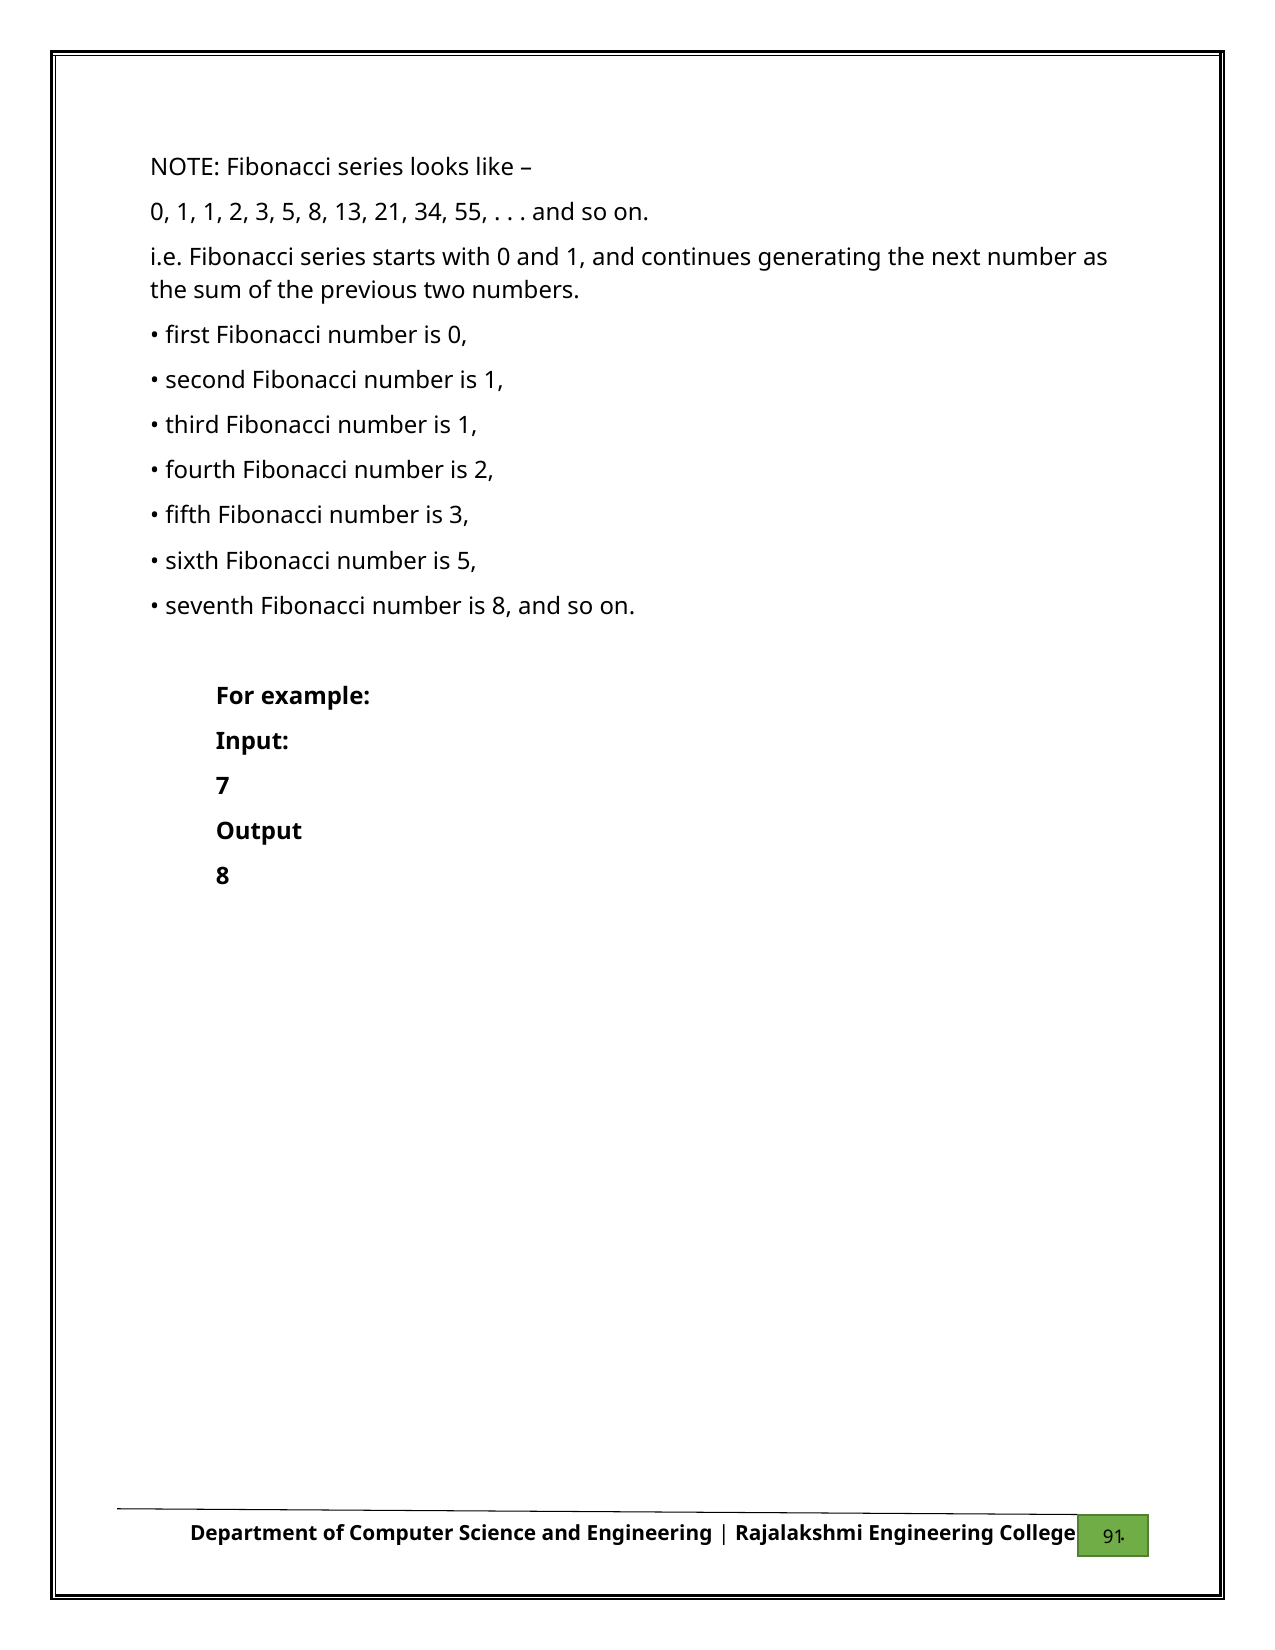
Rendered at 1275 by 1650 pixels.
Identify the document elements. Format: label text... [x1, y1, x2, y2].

text Input: [216, 724, 1125, 756]
text NOTE: Fibonacci series looks like – [150, 150, 1125, 183]
text 0, 1, 1, 2, 3, 5, 8, 13, 21, 34, 55, . . . and so on. [150, 195, 1125, 228]
text • sixth Fibonacci number is 5, [150, 543, 1125, 576]
text 7 [216, 769, 1125, 802]
text i.e. Fibonacci series starts with 0 and 1, and continues generating the next number as the sum of the previous two numbers. [150, 240, 1125, 305]
text • fourth Fibonacci number is 2, [150, 453, 1125, 486]
text 8 [216, 859, 1125, 892]
text For example: [216, 679, 1125, 711]
text • second Fibonacci number is 1, [150, 363, 1125, 396]
text • first Fibonacci number is 0, [150, 318, 1125, 351]
text • third Fibonacci number is 1, [150, 408, 1125, 441]
text • fifth Fibonacci number is 3, [150, 498, 1125, 531]
text Output [216, 814, 1125, 847]
text • seventh Fibonacci number is 8, and so on. [150, 588, 1125, 621]
